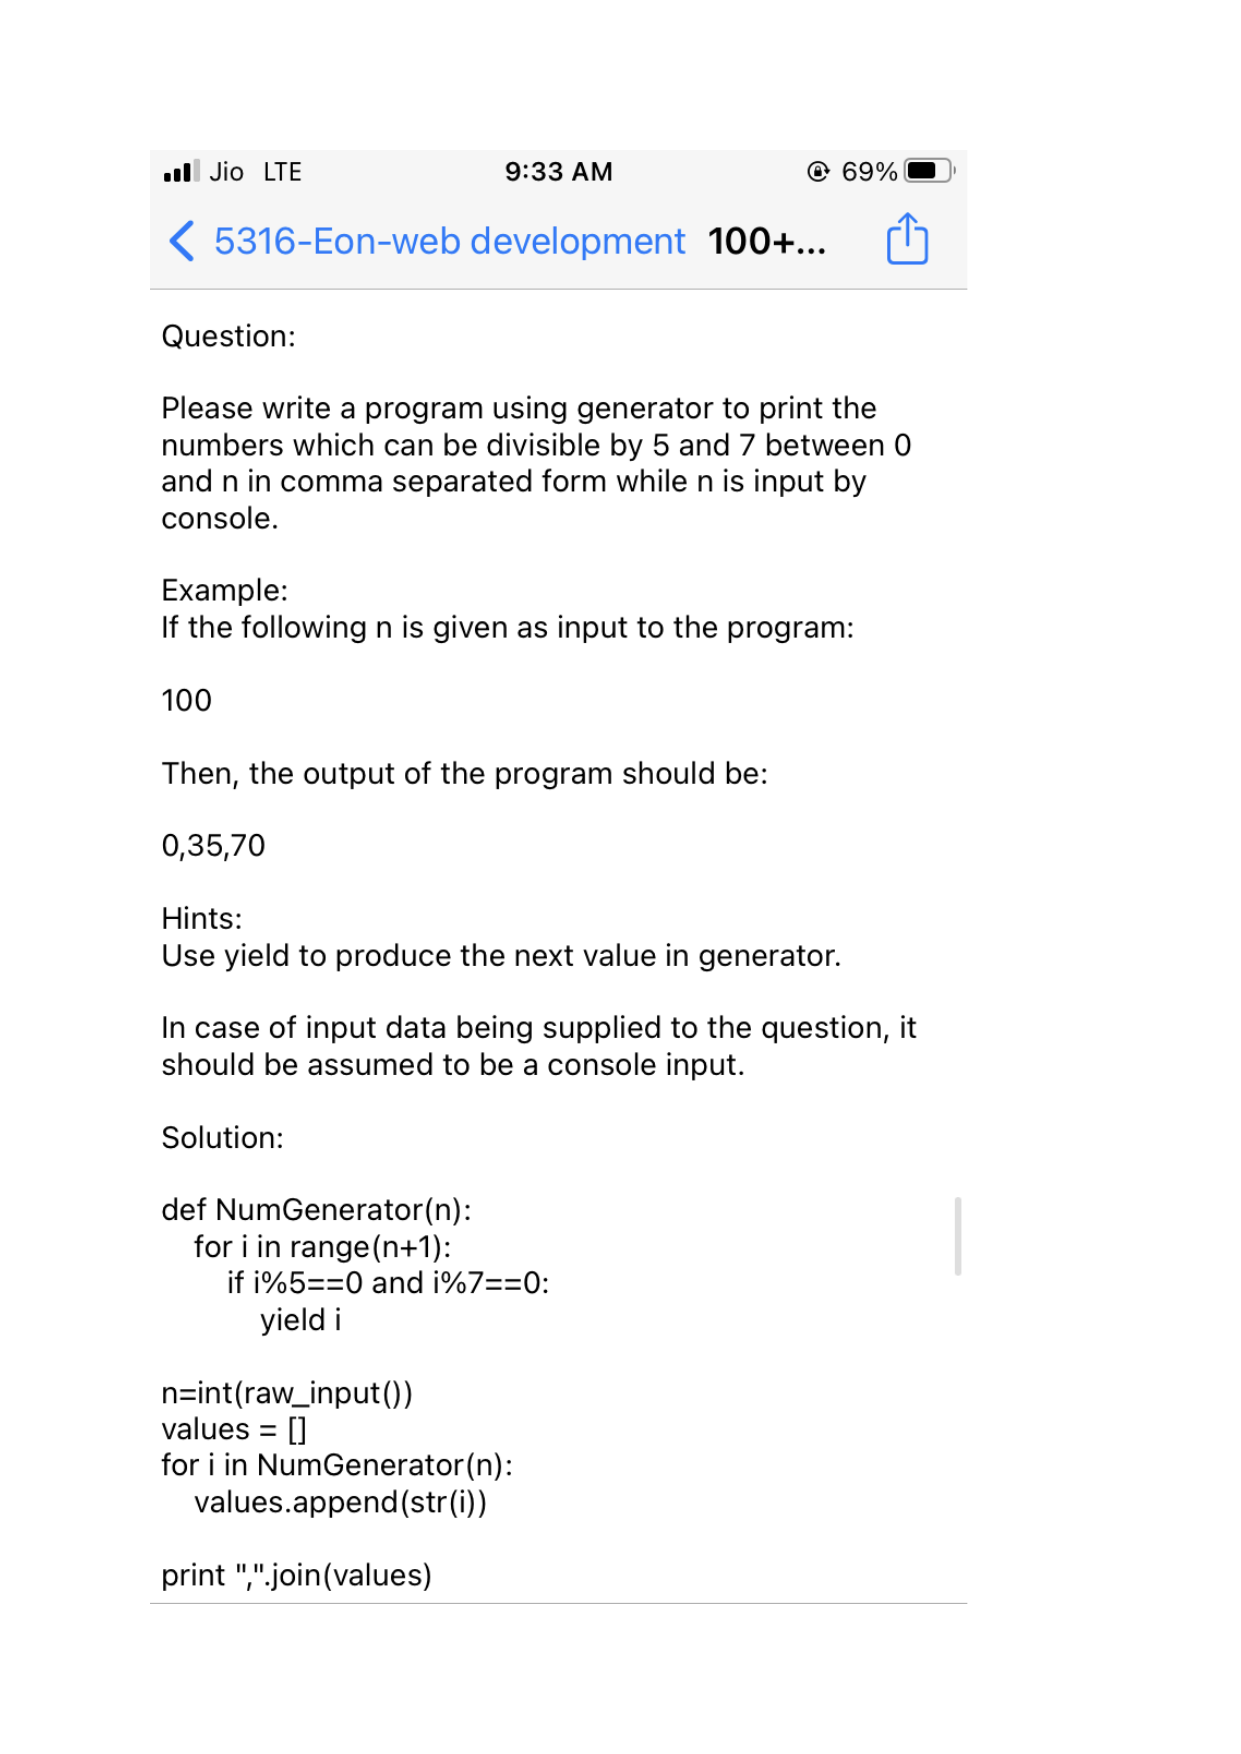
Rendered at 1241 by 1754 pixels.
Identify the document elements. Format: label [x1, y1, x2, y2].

picture [150, 150, 968, 1604]
